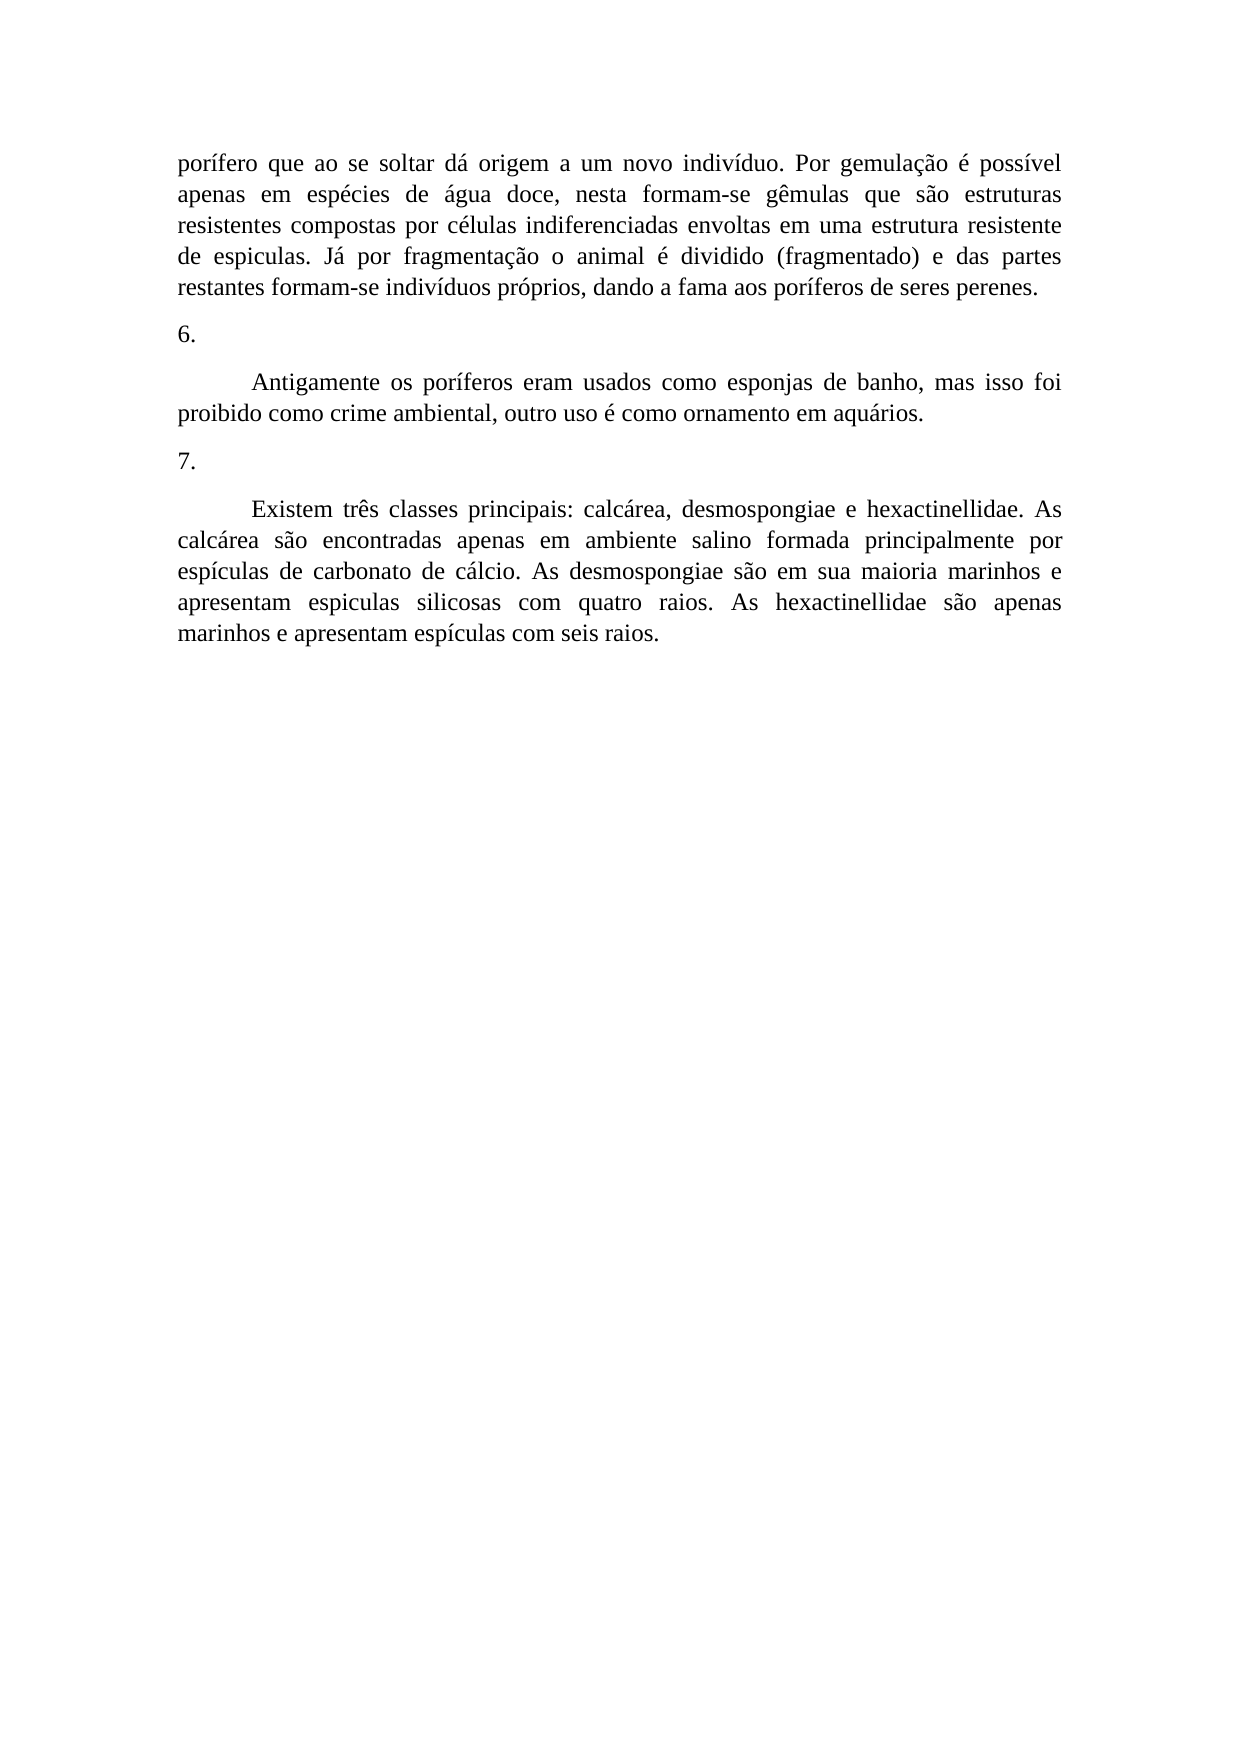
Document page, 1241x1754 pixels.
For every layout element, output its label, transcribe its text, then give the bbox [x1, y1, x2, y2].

text 7. [177, 446, 1063, 475]
text 6. [177, 319, 1063, 348]
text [177, 148, 1063, 301]
text Existem três classes principais: calcárea, desmospongiae e hexactinellidae. As calcárea são encontradas apenas em ambiente salino formada principalmente por espículas de carbonato de cálcio. As desmospongiae são em sua maioria marinhos e apresentam espiculas silicosas com quatro raios. As hexactinellidae são apenas marinhos e apresentam espículas com seis raios. [177, 494, 1063, 647]
text Antigamente os poríferos eram usados como esponjas de banho, mas isso foi proibido como crime ambiental, outro uso é como ornamento em aquários. [177, 367, 1063, 427]
